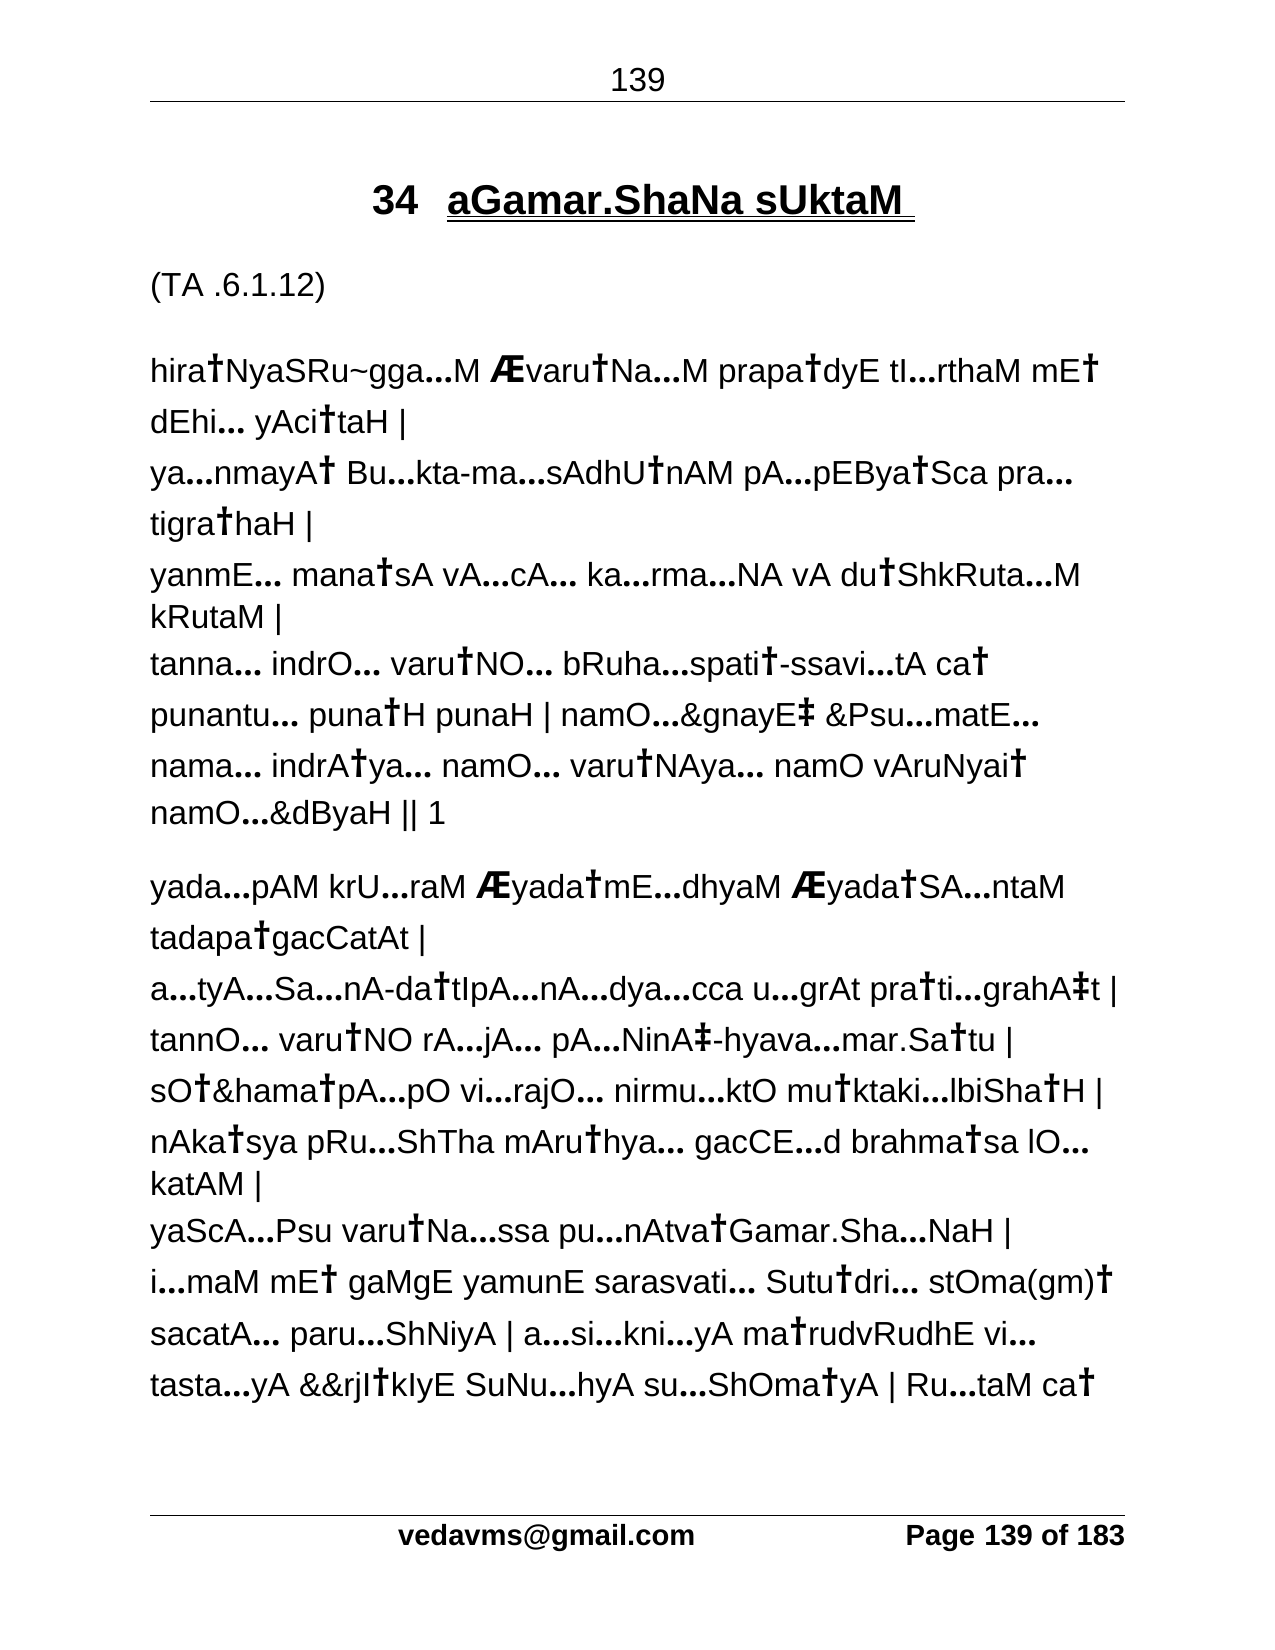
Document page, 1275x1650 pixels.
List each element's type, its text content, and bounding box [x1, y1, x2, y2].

text yada…pAM krU…raM Æyada†mE…dhyaM Æyada†SA…ntaM tadapa†gacCatAt | [150, 858, 1134, 960]
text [150, 1254, 1125, 1407]
text sO†&hama†pA…pO vi…rajO… nirmu…ktO mu†ktaki…lbiSha†H | [150, 1062, 1125, 1113]
subtitle aGamar.ShaNa sUktaM [150, 175, 1125, 223]
text yaScA…Psu varu†Na…ssa pu…nAtva†Gamar.Sha…NaH | [150, 1203, 1125, 1254]
text a…tyA…Sa…nA-da†tIpA…nA…dya…cca u…grAt pra†ti…grahA‡t | [150, 960, 1125, 1011]
text (TA .6.1.12) [150, 265, 1125, 303]
text ya…nmayA† Bu…kta-ma…sAdhU†nAM pA…pEBya†Sca pra…tigra†haH | [150, 444, 1125, 546]
text tannO… varu†NO rA…jA… pA…NinA‡-hyava…mar.Sa†tu | [150, 1011, 1125, 1062]
text nAka†sya pRu…ShTha mAru†hya… gacCE…d brahma†sa lO…katAM | [150, 1113, 1125, 1203]
text tanna… indrO… varu†NO… bRuha…spati†-ssavi…tA ca† punantu… puna†H punaH | namO…&gnayE‡ &Psu…matE… nama… indrA†ya… namO… varu†NAya… namO vAruNyai† namO…&dByaH || 1 [150, 636, 1125, 834]
text hira†NyaSRu~gga…M Ævaru†Na…M prapa†dyE tI…rthaM mE† dEhi… yAci†taH | [150, 342, 1144, 444]
text yanmE… mana†sA vA…cA… ka…rma…NA vA du†ShkRuta…M kRutaM | [150, 546, 1125, 636]
